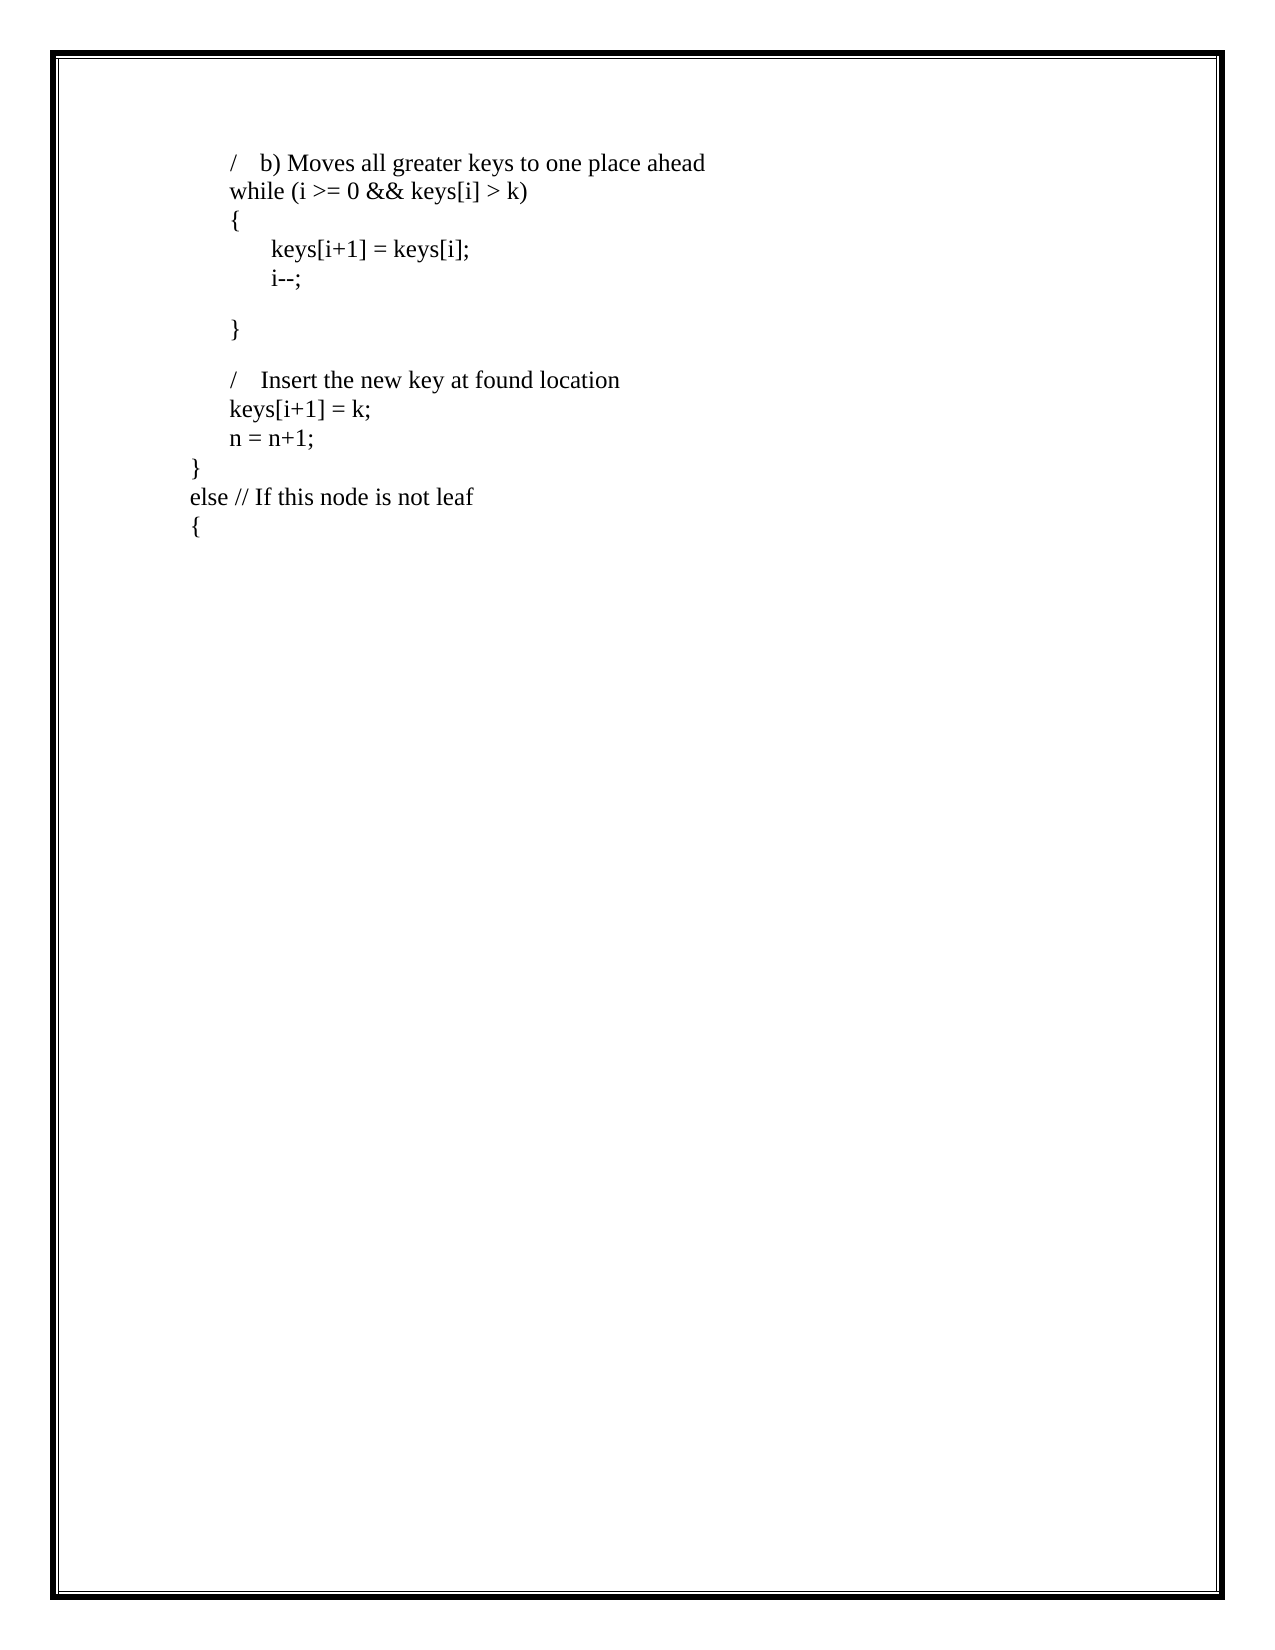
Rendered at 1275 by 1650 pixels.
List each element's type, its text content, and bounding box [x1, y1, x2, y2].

list Insert the new key at found location [230, 365, 1125, 394]
list b) Moves all greater keys to one place ahead while (i >= 0 && keys[i] > k) [229, 148, 710, 205]
text keys[i+1] = keys[i]; i--; [271, 234, 475, 292]
text keys[i+1] = k; [229, 394, 1125, 423]
text n = n+1; [229, 423, 1125, 452]
text { [229, 205, 1125, 234]
text } [229, 314, 1125, 343]
text else // If this node is not leaf [189, 482, 1125, 511]
text } [189, 453, 1125, 481]
text { [189, 511, 1125, 540]
